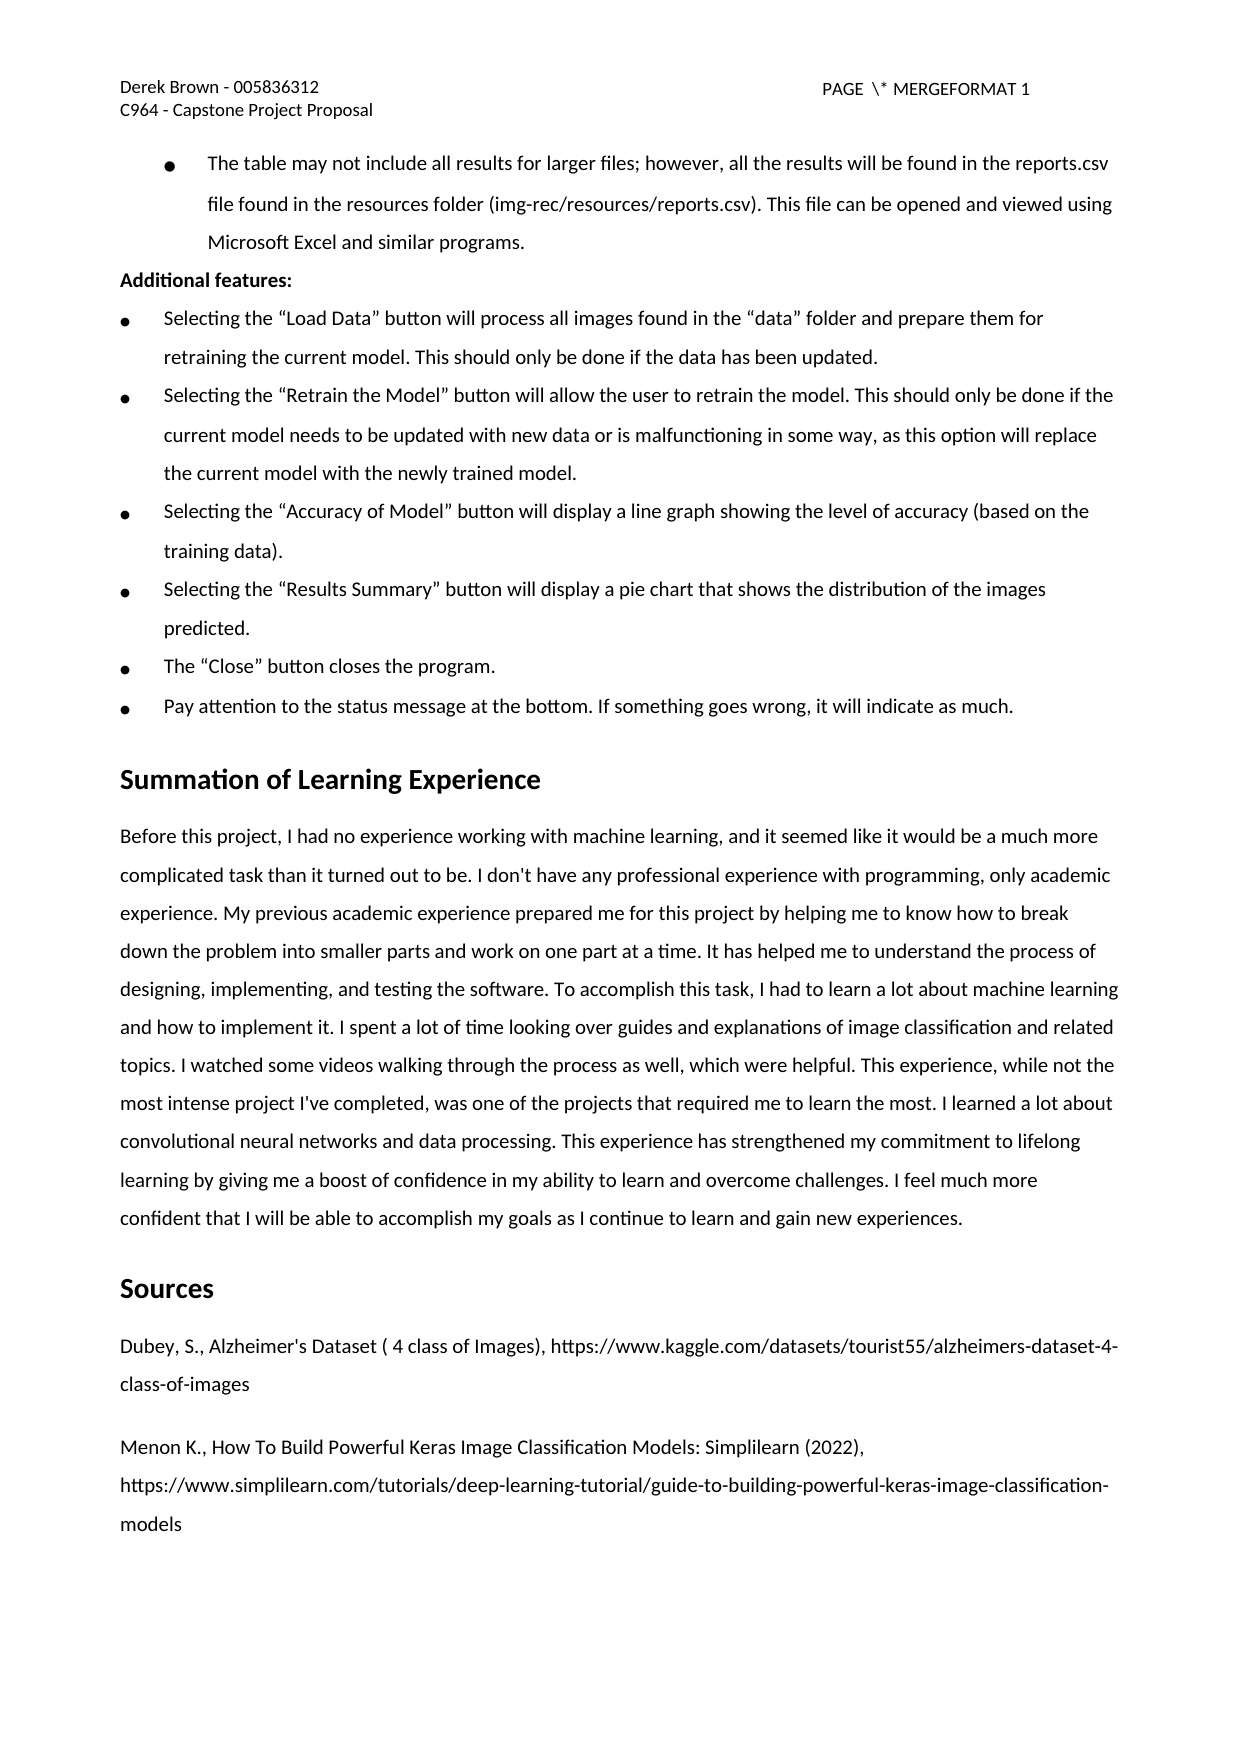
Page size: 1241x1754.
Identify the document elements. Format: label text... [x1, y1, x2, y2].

text Menon K., How To Build Powerful Keras Image Classification Models: Simplilearn (2022), https://www.simplilearn.com/tutorials/deep-learning-tutorial/guide-to-building-powerful-keras-image-classification-models [120, 1434, 1120, 1536]
text Dubey, S., Alzheimer's Dataset ( 4 class of Images), https://www.kaggle.com/datasets/tourist55/alzheimers-dataset-4-class-of-images [120, 1333, 1120, 1396]
list Pay attention to the status message at the bottom. If something goes wrong, it will indicate as much. [120, 694, 1120, 721]
subtitle Summation of Learning Experience [120, 761, 1120, 797]
text Additional features: [120, 267, 1120, 292]
text Before this project, I had no experience working with machine learning, and it seemed like it would be a much more complicated task than it turned out to be. I don't have any professional experience with programming, only academic experience. My previous academic experience prepared me for this project by helping me to know how to break down the problem into smaller parts and work on one part at a time. It has helped me to understand the process of designing, implementing, and testing the software. To accomplish this task, I had to learn a lot about machine learning and how to implement it. I spent a lot of time looking over guides and explanations of image classification and related topics. I watched some videos walking through the process as well, which were helpful. This experience, while not the most intense project I've completed, was one of the projects that required me to learn the most. I learned a lot about convolutional neural networks and data processing. This experience has strengthened my commitment to lifelong learning by giving me a boost of confidence in my ability to learn and overcome challenges. I feel much more confident that I will be able to accomplish my goals as I continue to learn and gain new experiences. [120, 824, 1120, 1230]
list Selecting the “Accuracy of Model” button will display a line graph showing the level of accuracy (based on the training data). [120, 498, 1120, 563]
list The “Close” button closes the program. [120, 654, 1120, 680]
list Selecting the “Retrain the Model” button will allow the user to retrain the model. This should only be done if the current model needs to be updated with new data or is malfunctioning in some way, as this option will replace the current model with the newly trained model. [120, 383, 1120, 486]
list The table may not include all results for larger files; however, all the results will be found in the reports.csv file found in the resources folder (img-rec/resources/reports.csv). This file can be opened and viewed using Microsoft Excel and similar programs. [164, 150, 1120, 254]
list Selecting the “Load Data” button will process all images found in the “data” folder and prepare them for retraining the current model. This should only be done if the data has been updated. [120, 305, 1120, 370]
list Selecting the “Results Summary” button will display a pie chart that shows the distribution of the images predicted. [120, 576, 1120, 641]
subtitle Sources [120, 1270, 1120, 1306]
